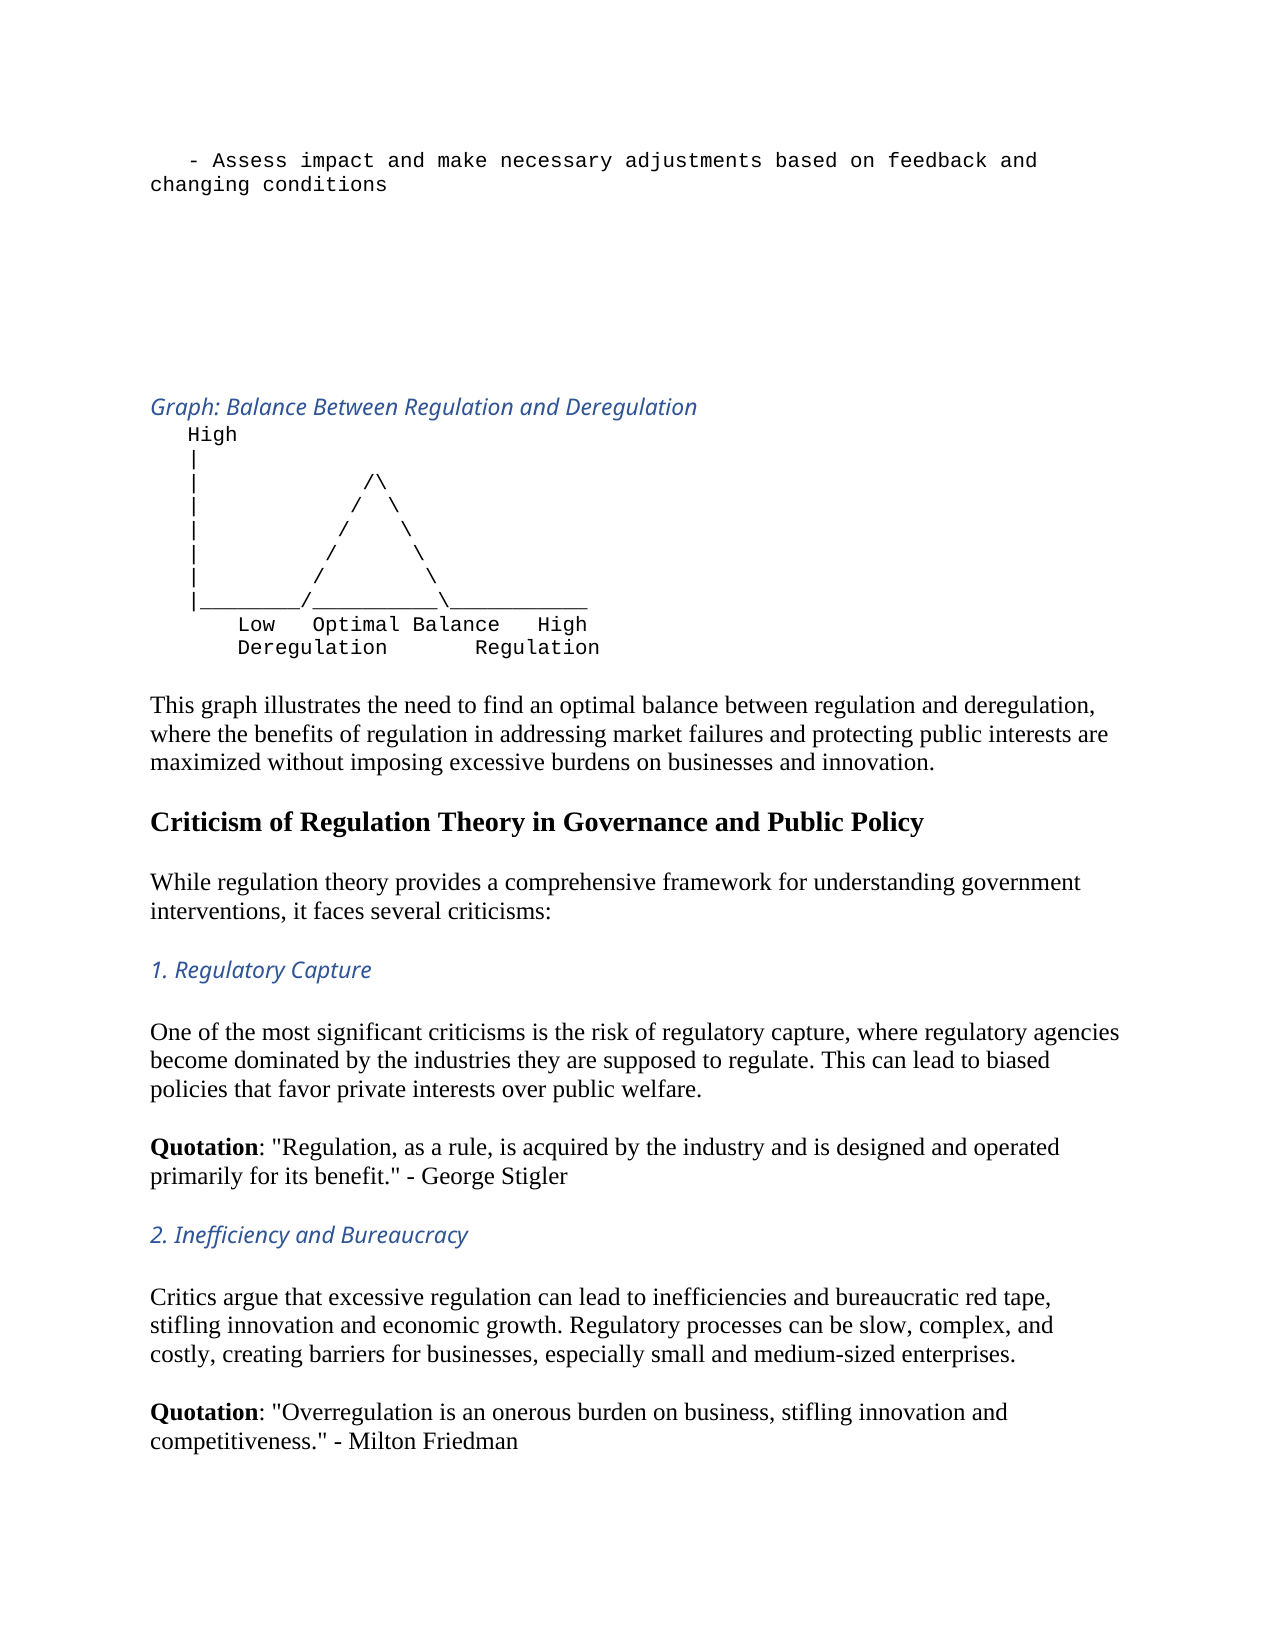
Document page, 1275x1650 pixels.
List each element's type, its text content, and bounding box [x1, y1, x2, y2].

text High [150, 424, 1125, 448]
subtitle 1. Regulatory Capture [150, 954, 1125, 985]
text Deregulation Regulation [150, 637, 1125, 661]
text | [150, 448, 1125, 472]
text One of the most significant criticisms is the risk of regulatory capture, where regulatory agencies become dominated by the industries they are supposed to regulate. This can lead to biased policies that favor private interests over public welfare. [150, 1017, 1125, 1103]
text | / \ [150, 543, 1125, 566]
text Quotation: "Overregulation is an onerous burden on business, stifling innovation and competitiveness." - Milton Friedman [150, 1397, 1125, 1454]
text Quotation: "Regulation, as a rule, is acquired by the industry and is designed and operated primarily for its benefit." - George Stigler [150, 1132, 1125, 1189]
subtitle Graph: Balance Between Regulation and Deregulation [150, 391, 1125, 422]
text While regulation theory provides a comprehensive framework for understanding government interventions, it faces several criticisms: [150, 867, 1125, 924]
text | /\ [150, 472, 1125, 495]
text Low Optimal Balance High [150, 613, 1125, 637]
text - Assess impact and make necessary adjustments based on feedback and changing conditions [150, 150, 1125, 197]
text | / \ [150, 566, 1125, 590]
text This graph illustrates the need to find an optimal balance between regulation and deregulation, where the benefits of regulation in addressing market failures and protecting public interests are maximized without imposing excessive burdens on businesses and innovation. [150, 690, 1125, 776]
text Critics argue that excessive regulation can lead to inefficiencies and bureaucratic red tape, stifling innovation and economic growth. Regulatory processes can be slow, complex, and costly, creating barriers for businesses, especially small and medium-sized enterprises. [150, 1282, 1125, 1368]
text | / \ [150, 519, 1125, 543]
subtitle Criticism of Regulation Theory in Governance and Public Policy [150, 805, 1125, 838]
text | / \ [150, 495, 1125, 519]
text |________/__________\___________ [150, 590, 1125, 613]
subtitle 2. Inefficiency and Bureaucracy [150, 1219, 1125, 1250]
